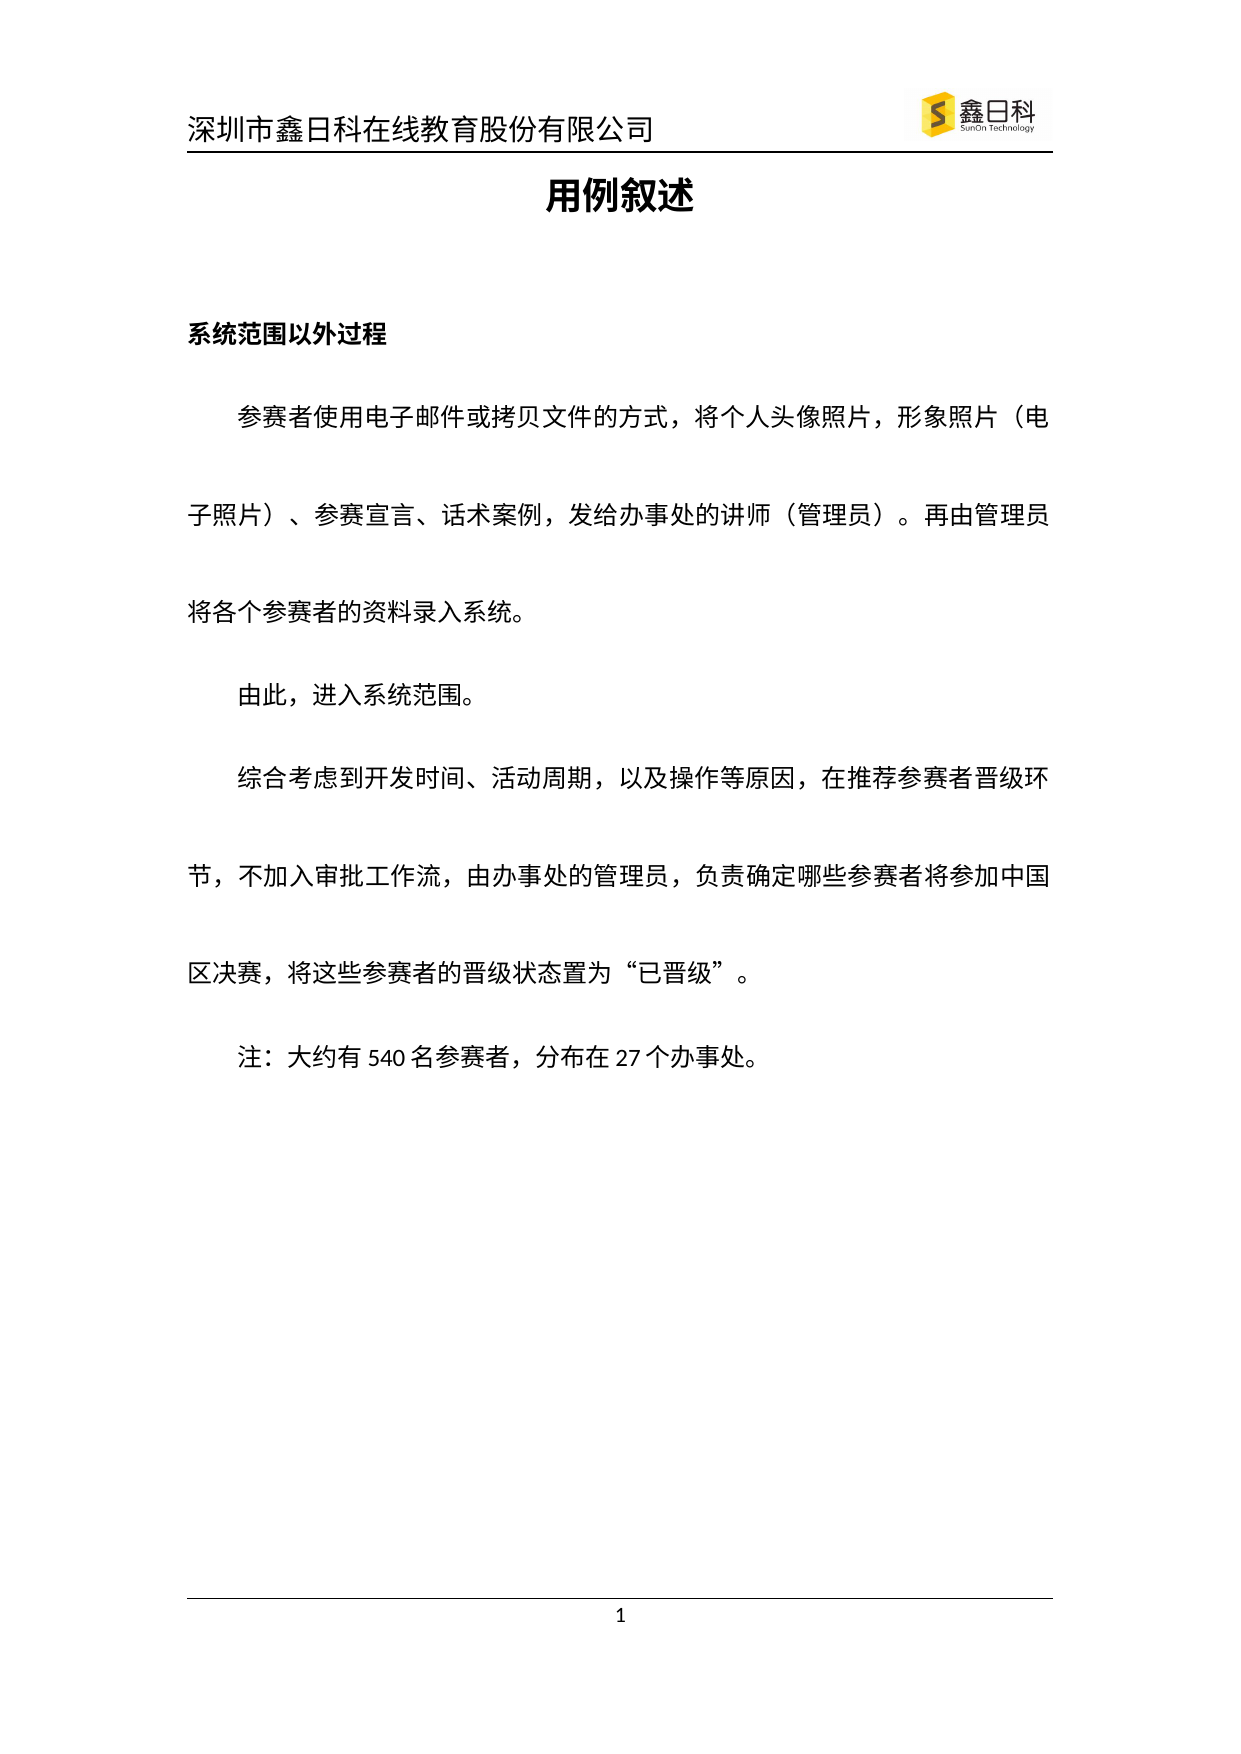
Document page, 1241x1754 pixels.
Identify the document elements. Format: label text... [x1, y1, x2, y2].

text 综合考虑到开发时间、活动周期，以及操作等原因，在推荐参赛者晋级环节，不加入审批工作流，由办事处的管理员，负责确定哪些参赛者将参加中国区决赛，将这些参赛者的晋级状态置为“已晋级”。 [187, 744, 1053, 1004]
text 用例叙述 [187, 160, 1053, 225]
text 注：大约有540名参赛者，分布在27个办事处。 [187, 1023, 1053, 1088]
text 由此，进入系统范围。 [187, 661, 1053, 726]
text 参赛者使用电子邮件或拷贝文件的方式，将个人头像照片，形象照片（电子照片）、参赛宣言、话术案例，发给办事处的讲师（管理员）。再由管理员，将各个参赛者的资料录入系统。 [187, 383, 1053, 643]
text 系统范围以外过程 [187, 300, 1053, 365]
